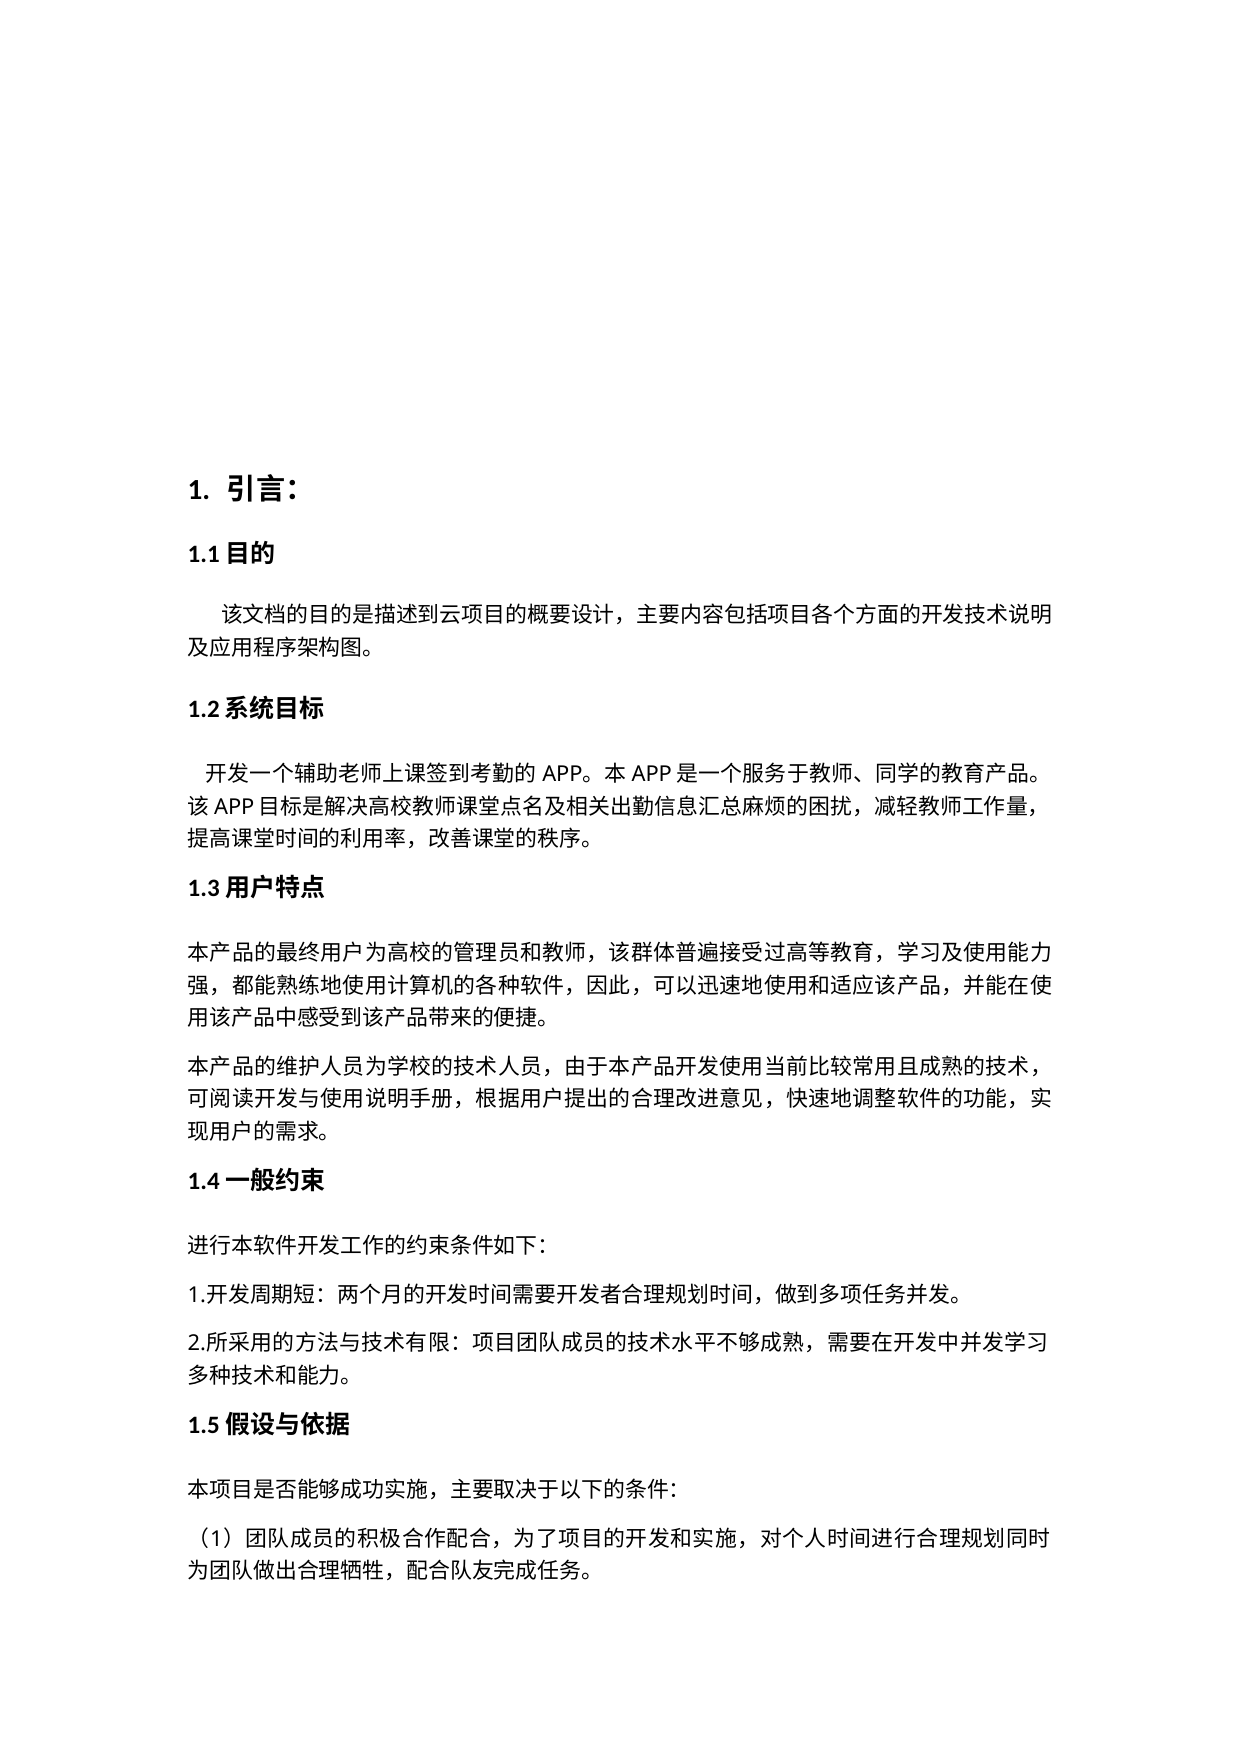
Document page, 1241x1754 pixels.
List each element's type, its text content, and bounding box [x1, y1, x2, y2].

text 本产品的最终用户为高校的管理员和教师，该群体普遍接受过高等教育，学习及使用能力强，都能熟练地使用计算机的各种软件，因此，可以迅速地使用和适应该产品，并能在使用该产品中感受到该产品带来的便捷。 [187, 935, 1053, 1032]
text 本项目是否能够成功实施，主要取决于以下的条件： [187, 1471, 1053, 1504]
list 1.4 一般约束 [187, 1146, 1053, 1211]
text 该文档的目的是描述到云项目的概要设计，主要内容包括项目各个方面的开发技术说明及应用程序架构图。 [187, 597, 1053, 662]
list 1.1 目的 [187, 519, 1053, 584]
list 1.2系统目标 [187, 674, 1053, 739]
text 本产品的维护人员为学校的技术人员，由于本产品开发使用当前比较常用且成熟的技术，可阅读开发与使用说明手册，根据用户提出的合理改进意见，快速地调整软件的功能，实现用户的需求。 [187, 1048, 1053, 1146]
text （1）团队成员的积极合作配合，为了项目的开发和实施，对个人时间进行合理规划同时为团队做出合理牺牲，配合队友完成任务。 [187, 1520, 1053, 1585]
list 引言： [187, 454, 1053, 519]
text 进行本软件开发工作的约束条件如下： [187, 1227, 1053, 1260]
text 2.所采用的方法与技术有限：项目团队成员的技术水平不够成熟，需要在开发中并发学习多种技术和能力。 [187, 1325, 1053, 1390]
text 开发一个辅助老师上课签到考勤的APP。本APP是一个服务于教师、同学的教育产品。该APP目标是解决高校教师课堂点名及相关出勤信息汇总麻烦的困扰，减轻教师工作量，提高课堂时间的利用率，改善课堂的秩序。 [187, 756, 1053, 853]
list 1.3 用户特点 [187, 853, 1053, 918]
list 1.5 假设与依据 [187, 1390, 1053, 1455]
text 1.开发周期短：两个月的开发时间需要开发者合理规划时间，做到多项任务并发。 [187, 1276, 1053, 1309]
